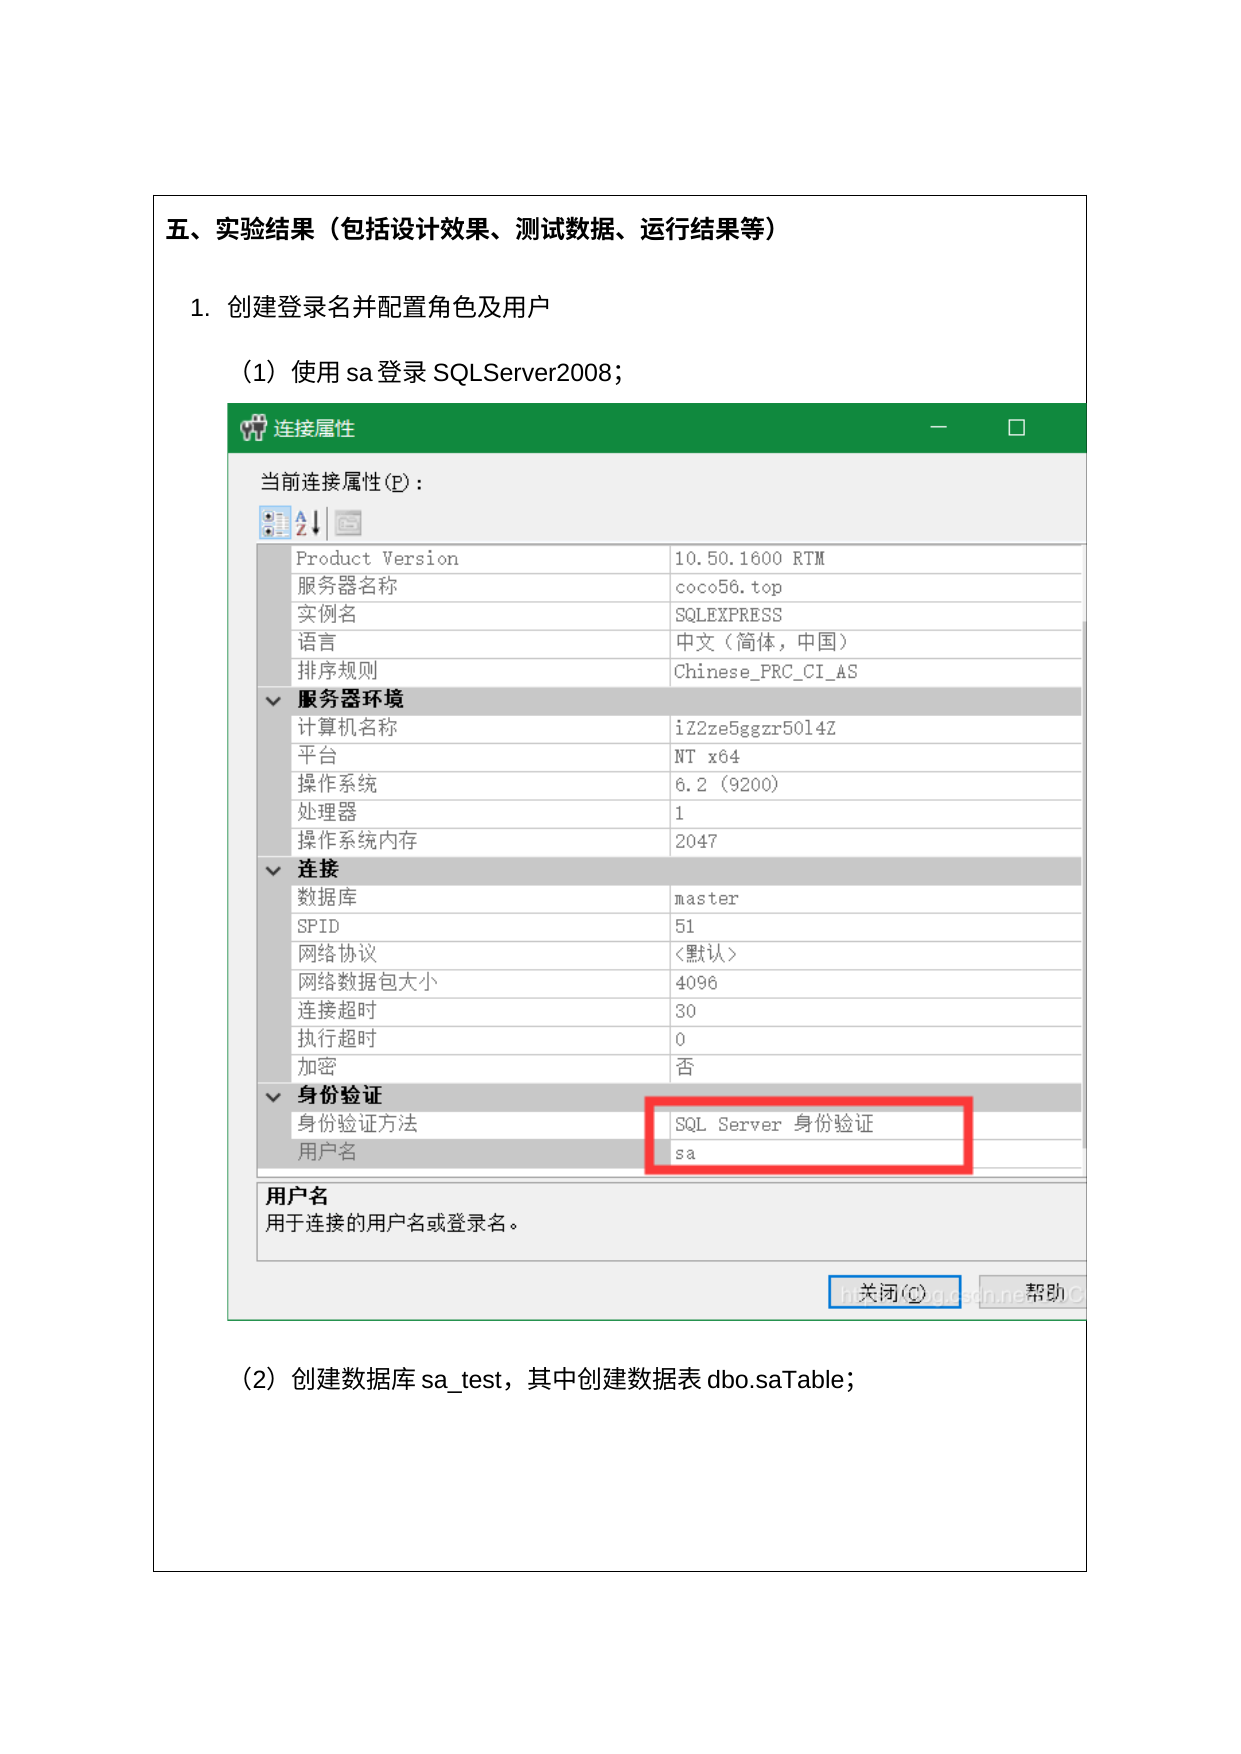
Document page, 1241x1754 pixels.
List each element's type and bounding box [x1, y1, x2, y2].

table_header [154, 196, 1086, 1571]
picture [227, 403, 1087, 1321]
